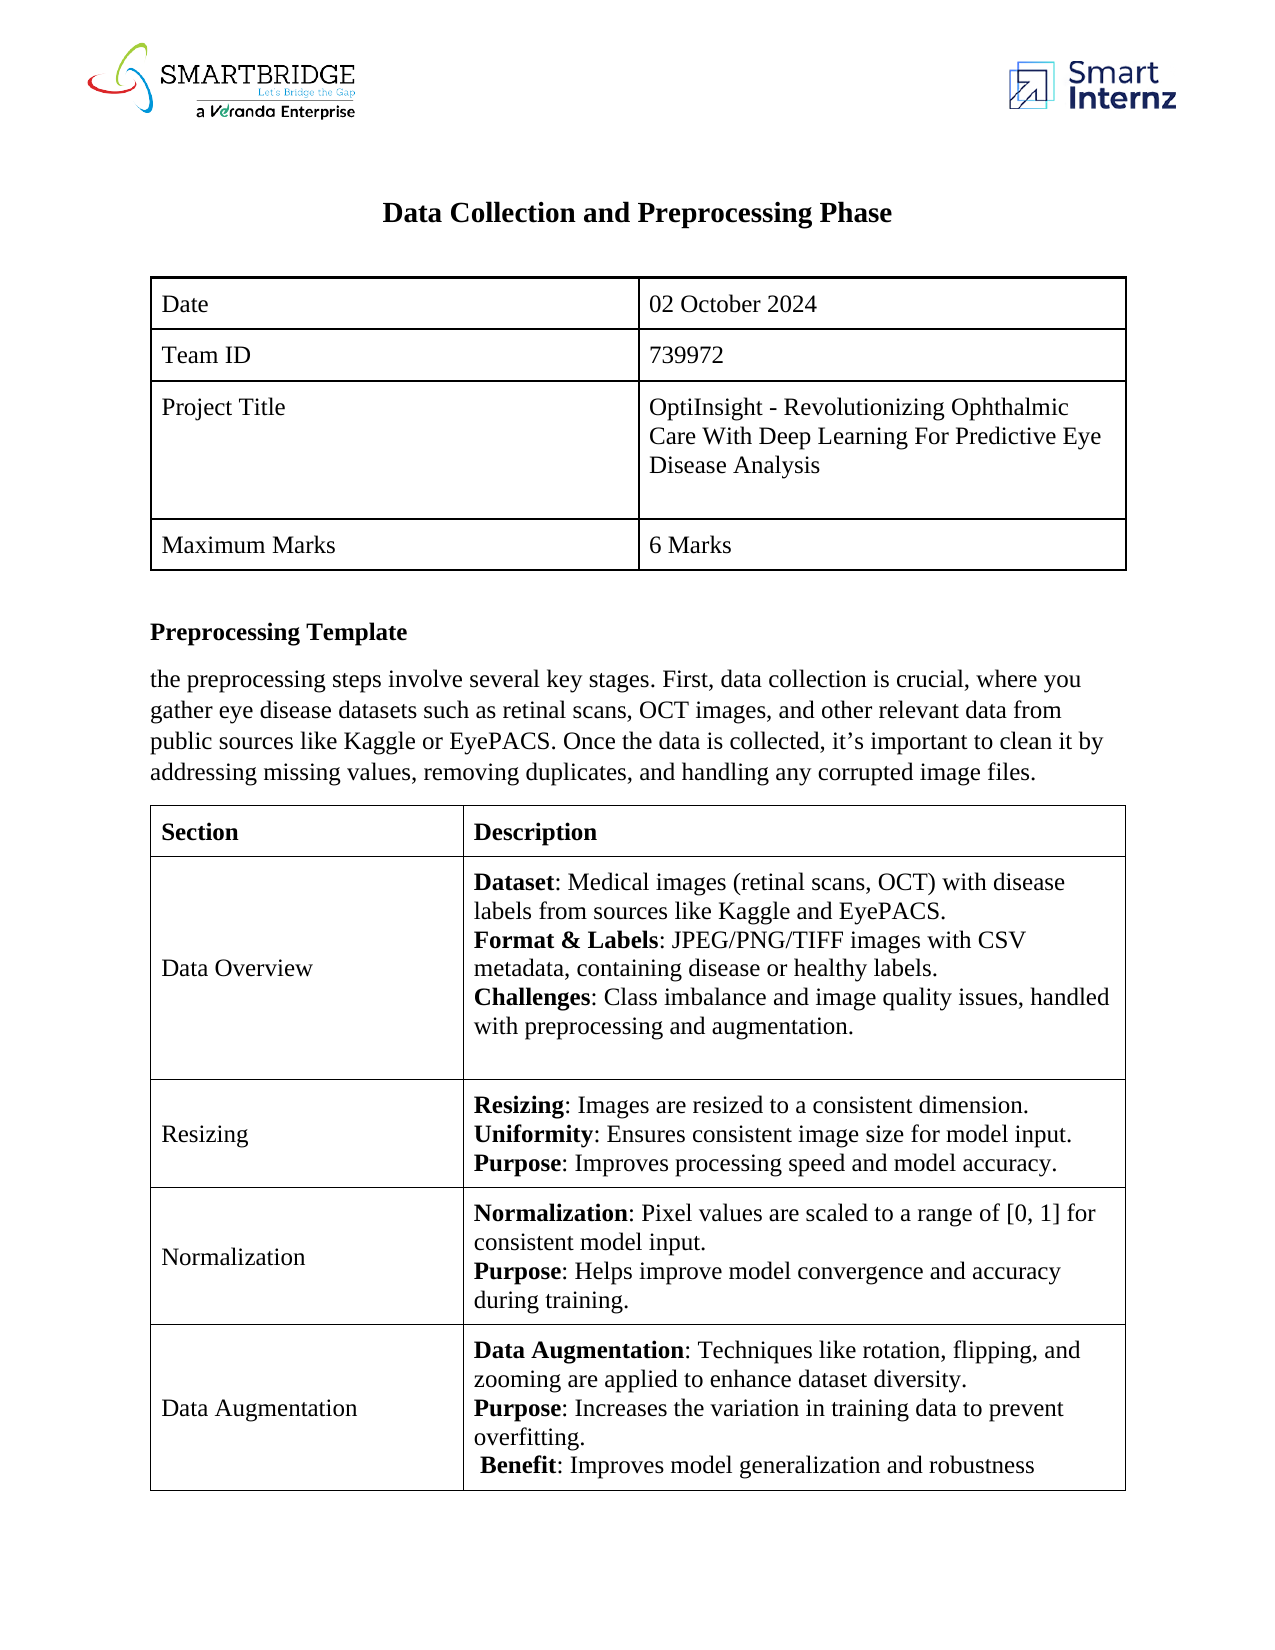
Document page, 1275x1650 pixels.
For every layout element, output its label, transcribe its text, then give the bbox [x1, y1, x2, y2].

table_cell Resizing [151, 1080, 463, 1187]
picture [1004, 61, 1181, 109]
table_cell 739972 [640, 330, 1125, 380]
table_header Description [464, 806, 1125, 856]
table_header 02 October 2024 [640, 279, 1125, 328]
table_header Section [151, 806, 463, 856]
table_cell Team ID [152, 330, 638, 380]
table_cell Data Overview [151, 857, 463, 1079]
text Preprocessing Template [150, 617, 1125, 645]
table_cell Data Augmentation: Techniques like rotation, flipping, and zooming are applied to enhance dataset diversity. Purpose: Increases the variation in training data to prevent overfitting. Benefit: Improves model generalization and robustness [464, 1325, 1125, 1489]
table_cell Resizing: Images are resized to a consistent dimension. Uniformity: Ensures consistent image size for model input. Purpose: Improves processing speed and model accuracy. [464, 1080, 1125, 1187]
table_cell Dataset: Medical images (retinal scans, OCT) with disease labels from sources like Kaggle and EyePACS. Format & Labels: JPEG/PNG/TIFF images with CSV metadata, containing disease or healthy labels. Challenges: Class imbalance and image quality issues, handled with preprocessing and augmentation. [464, 857, 1125, 1079]
table_cell Data Augmentation [151, 1325, 463, 1489]
picture [73, 20, 370, 142]
table_cell 6 Marks [640, 520, 1125, 569]
table_cell Normalization [151, 1188, 463, 1324]
table_cell Maximum Marks [152, 520, 638, 569]
table_cell Project Title [152, 382, 638, 518]
text Data Collection and Preprocessing Phase [150, 195, 1125, 229]
text the preprocessing steps involve several key stages. First, data collection is crucial, where you gather eye disease datasets such as retinal scans, OCT images, and other relevant data from public sources like Kaggle or EyePACS. Once the data is collected, it’s important to clean it by addressing missing values, removing duplicates, and handling any corrupted image files. [150, 664, 1125, 786]
table_header Date [152, 279, 638, 328]
table_cell Normalization: Pixel values are scaled to a range of [0, 1] for consistent model input. Purpose: Helps improve model convergence and accuracy during training. [464, 1188, 1125, 1324]
table_cell OptiInsight - Revolutionizing Ophthalmic Care With Deep Learning For Predictive Eye Disease Analysis [640, 382, 1125, 518]
